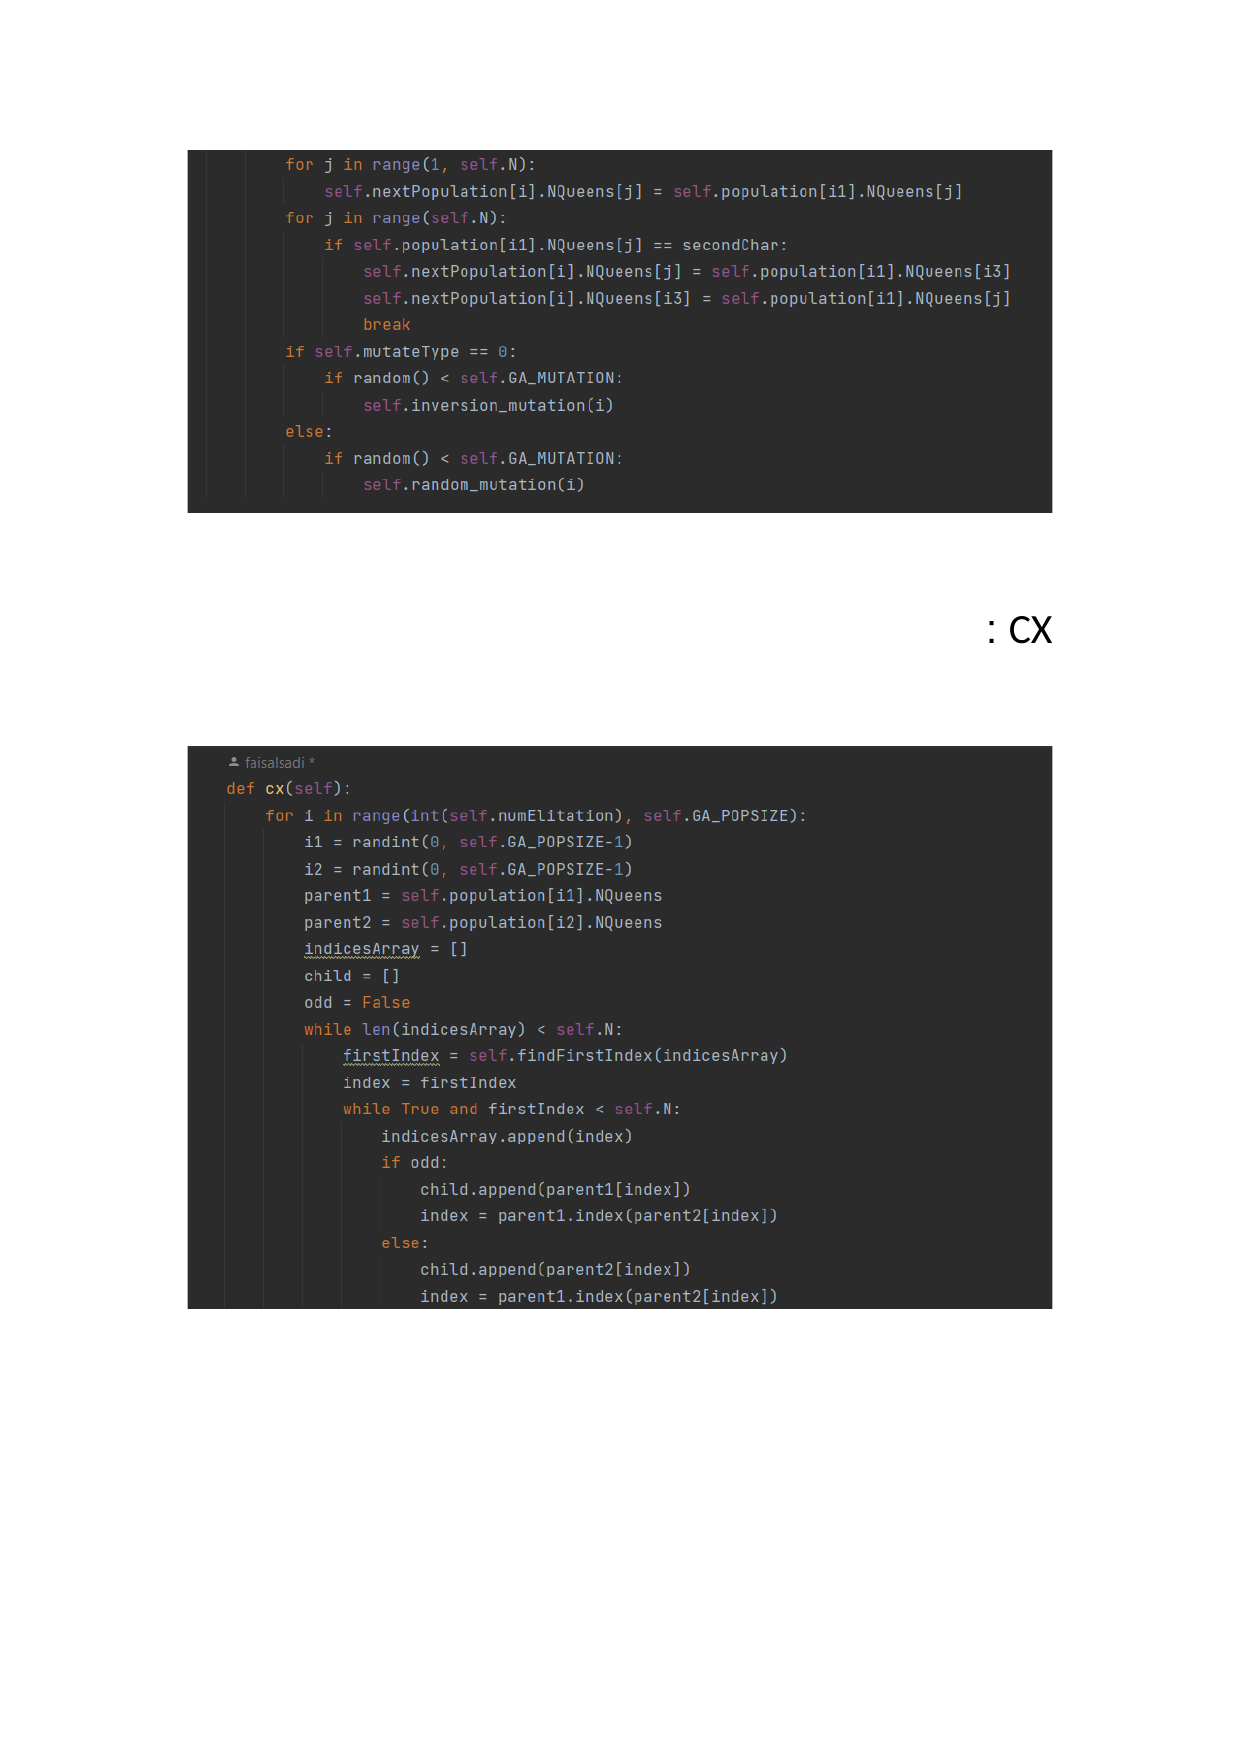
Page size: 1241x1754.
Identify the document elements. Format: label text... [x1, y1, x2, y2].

text CX : [187, 603, 1053, 654]
picture [187, 150, 1053, 513]
picture [187, 746, 1053, 1309]
